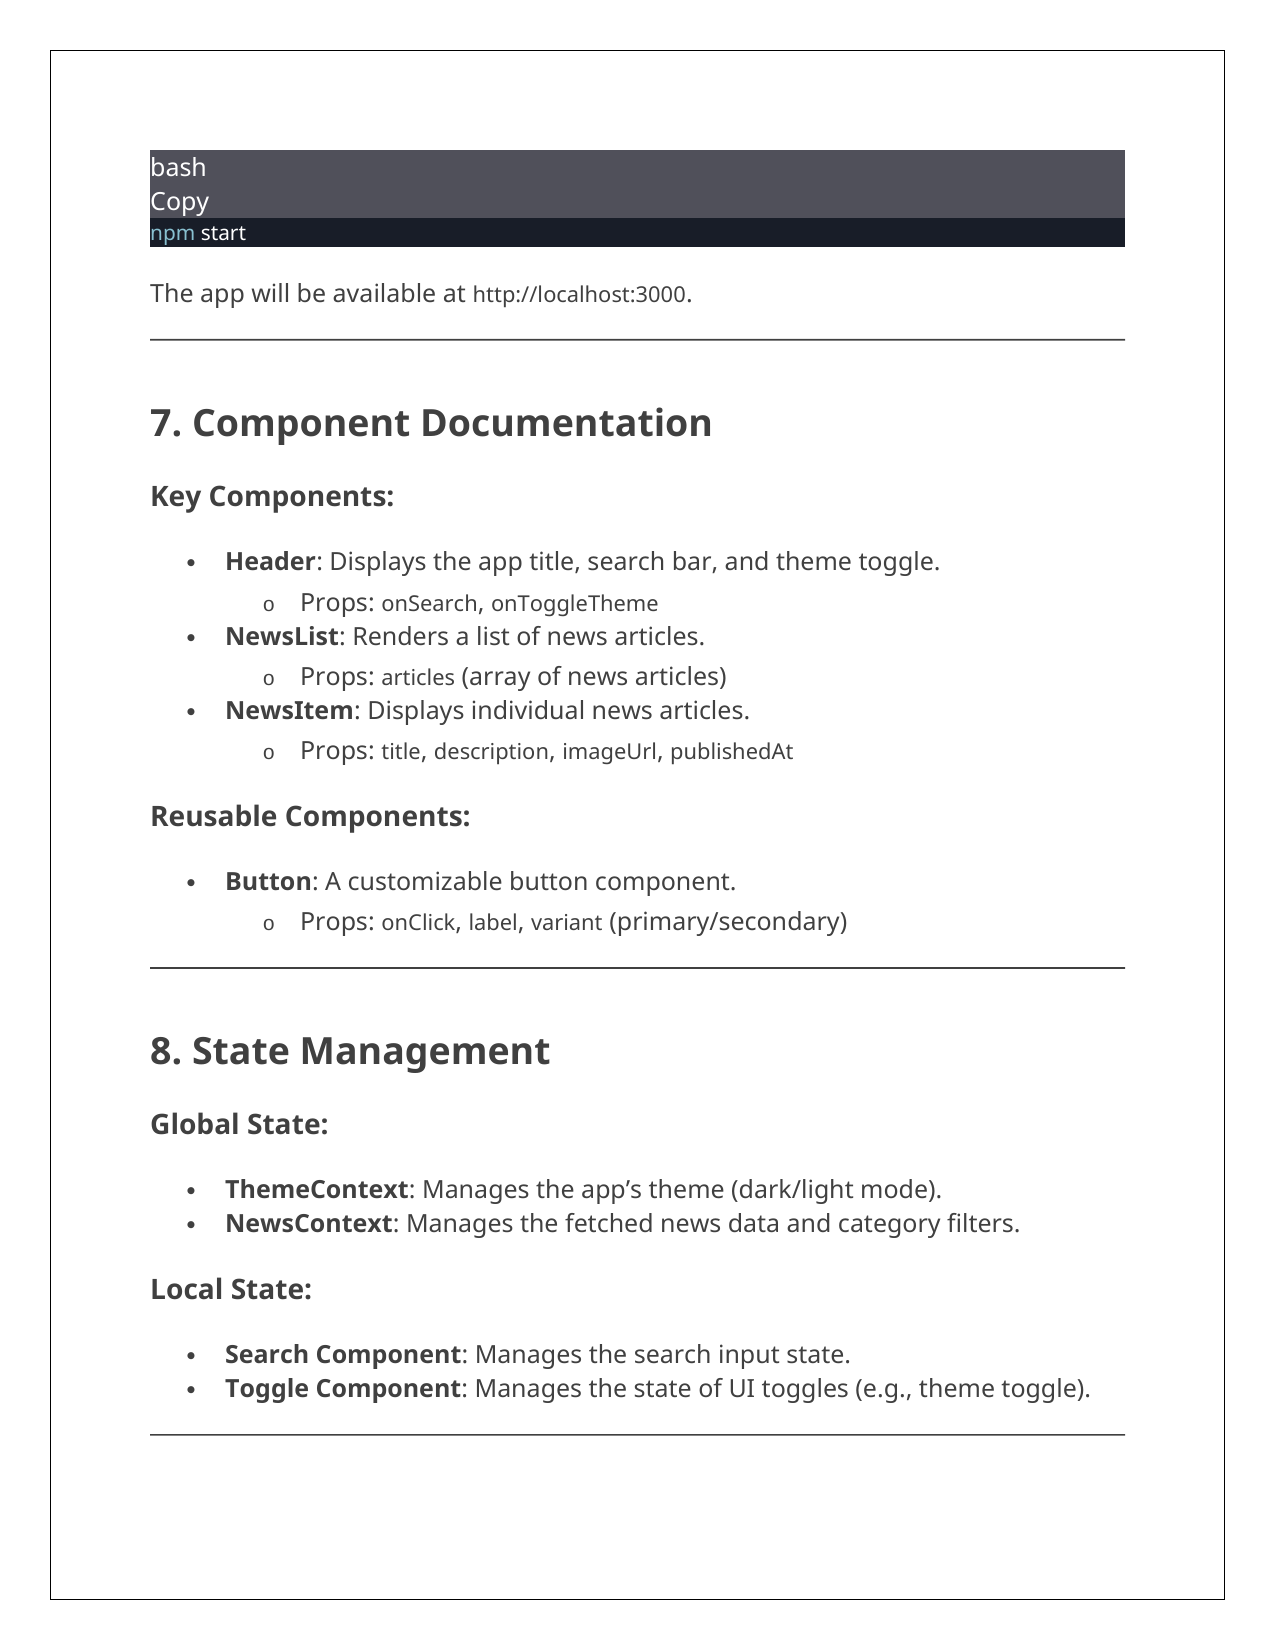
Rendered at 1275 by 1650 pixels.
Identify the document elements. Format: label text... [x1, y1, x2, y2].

list NewsItem: Displays individual news articles. [187, 693, 1125, 727]
list Search Component: Manages the search input state. [187, 1337, 1125, 1371]
list Props: title, description, imageUrl, publishedAt [262, 733, 1125, 767]
text Copy [150, 184, 1125, 218]
text 7. Component Documentation [150, 396, 1125, 447]
text Reusable Components: [150, 796, 1125, 834]
text npm start [150, 218, 1125, 247]
text Local State: [150, 1269, 1125, 1308]
list Props: articles (array of news articles) [262, 658, 1125, 693]
list NewsContext: Manages the fetched news data and category filters. [187, 1206, 1125, 1240]
text Global State: [150, 1104, 1125, 1143]
list Header: Displays the app title, search bar, and theme toggle. [187, 544, 1125, 578]
text bash [150, 150, 1125, 184]
list Props: onClick, label, variant (primary/secondary) [262, 904, 1125, 938]
text 8. State Management [150, 1024, 1125, 1075]
text The app will be available at http://localhost:3000. [150, 276, 1125, 310]
list ThemeContext: Manages the app’s theme (dark/light mode). [187, 1172, 1125, 1206]
list Props: onSearch, onToggleTheme [262, 584, 1125, 618]
list Button: A customizable button component. [187, 864, 1125, 898]
list Toggle Component: Manages the state of UI toggles (e.g., theme toggle). [187, 1371, 1125, 1405]
list NewsList: Renders a list of news articles. [187, 618, 1125, 652]
text Key Components: [150, 476, 1125, 515]
